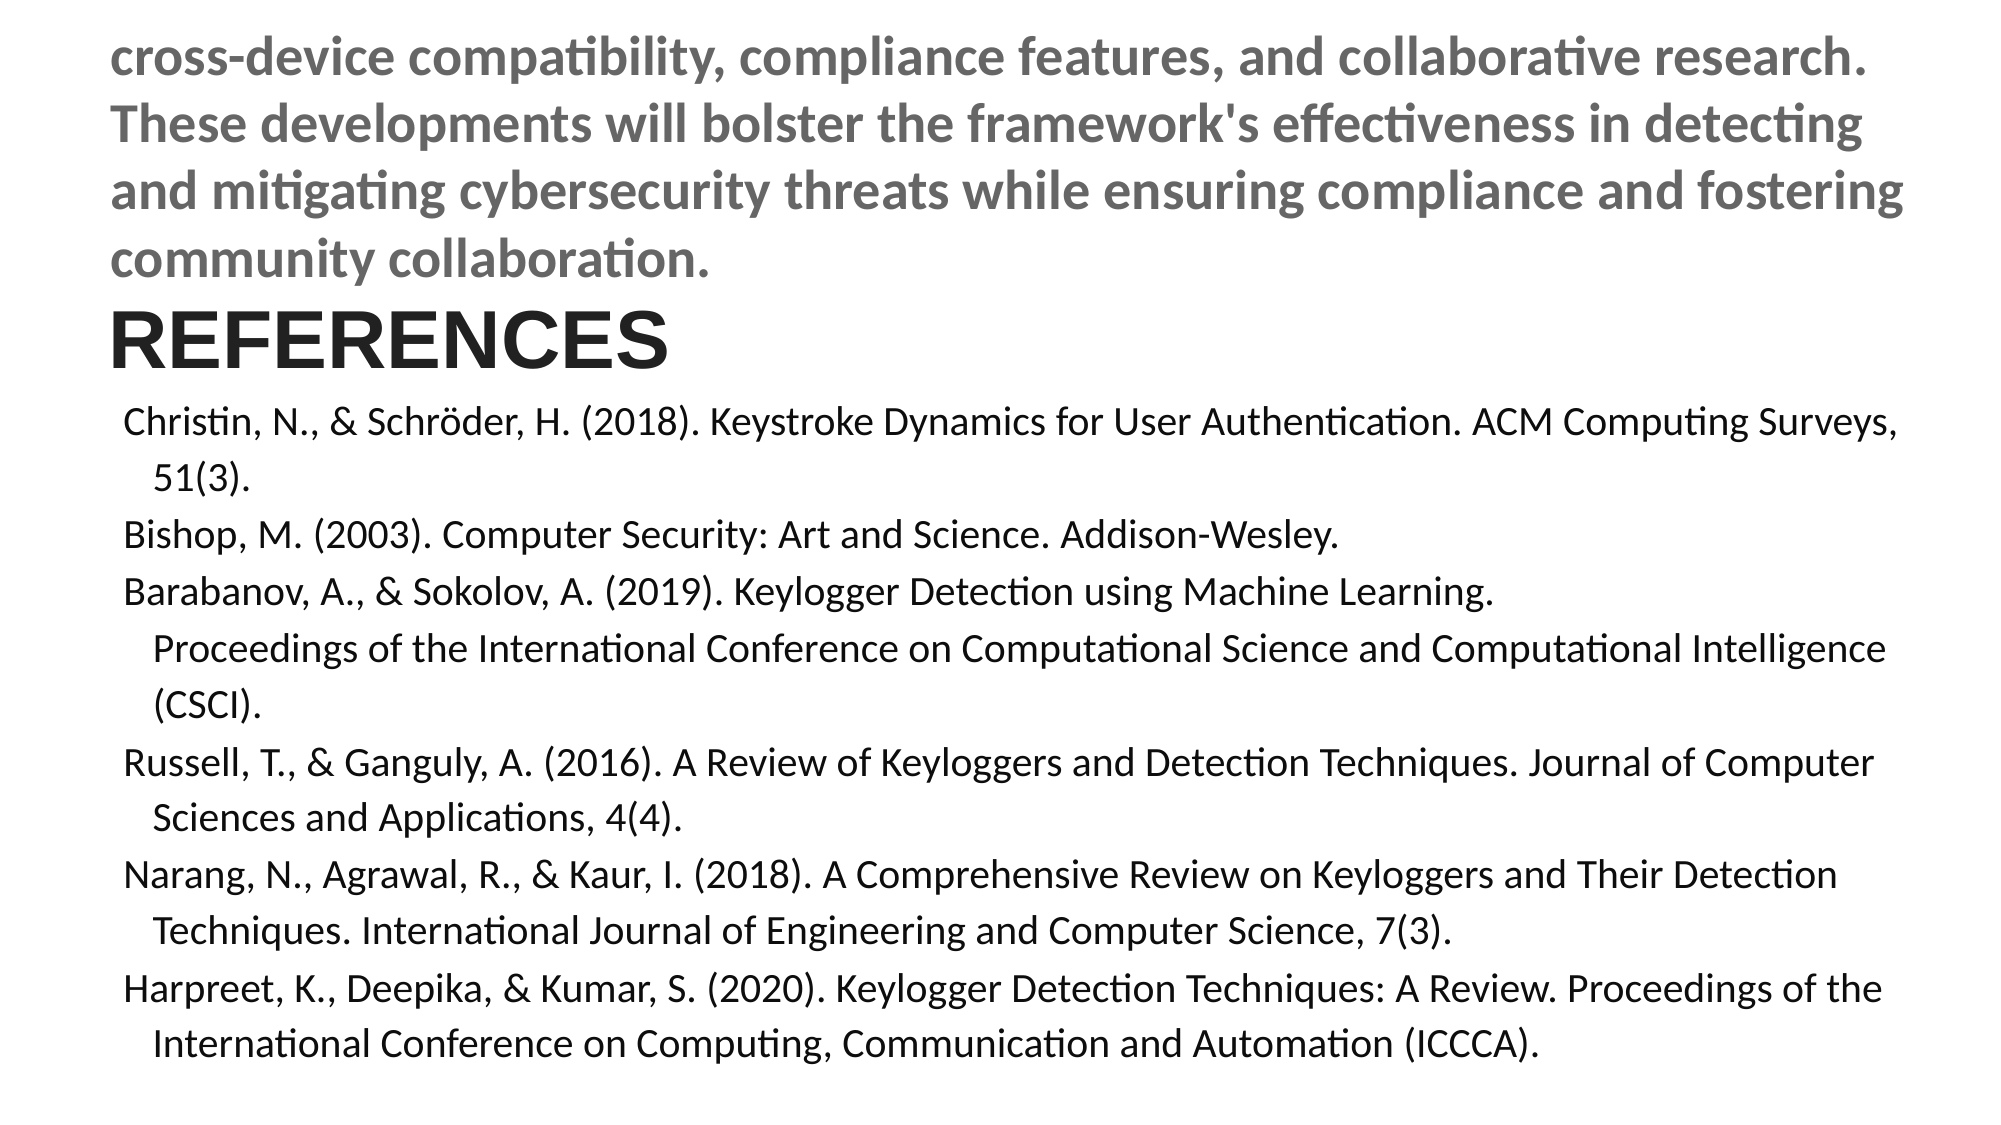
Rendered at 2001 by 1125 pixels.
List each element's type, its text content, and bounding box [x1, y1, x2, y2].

text Bishop, M. (2003). Computer Security: Art and Science. Addison-Wesley. [114, 508, 1941, 559]
text Harpreet, K., Deepika, & Kumar, S. (2020). Keylogger Detection Techniques: A Review. Proceedings of the International Conference on Computing, Communication and Automation (ICCCA). [114, 962, 1941, 1068]
text Narang, N., Agrawal, R., & Kaur, I. (2018). A Comprehensive Review on Keyloggers and Their Detection Techniques. International Journal of Engineering and Computer Science, 7(3). [114, 848, 1941, 955]
text Christin, N., & Schröder, H. (2018). Keystroke Dynamics for User Authentication. ACM Computing Surveys, 51(3). [114, 395, 1941, 502]
text Proceedings of the International Conference on Computational Science and Computational Intelligence (CSCI). [153, 622, 1941, 729]
text Russell, T., & Ganguly, A. (2016). A Review of Keyloggers and Detection Techniques. Journal of Computer Sciences and Applications, 4(4). [114, 736, 1941, 842]
text Barabanov, A., & Sokolov, A. (2019). Keylogger Detection using Machine Learning. [114, 565, 1941, 616]
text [111, 22, 1961, 291]
subtitle REFERENCES [108, 291, 1963, 386]
